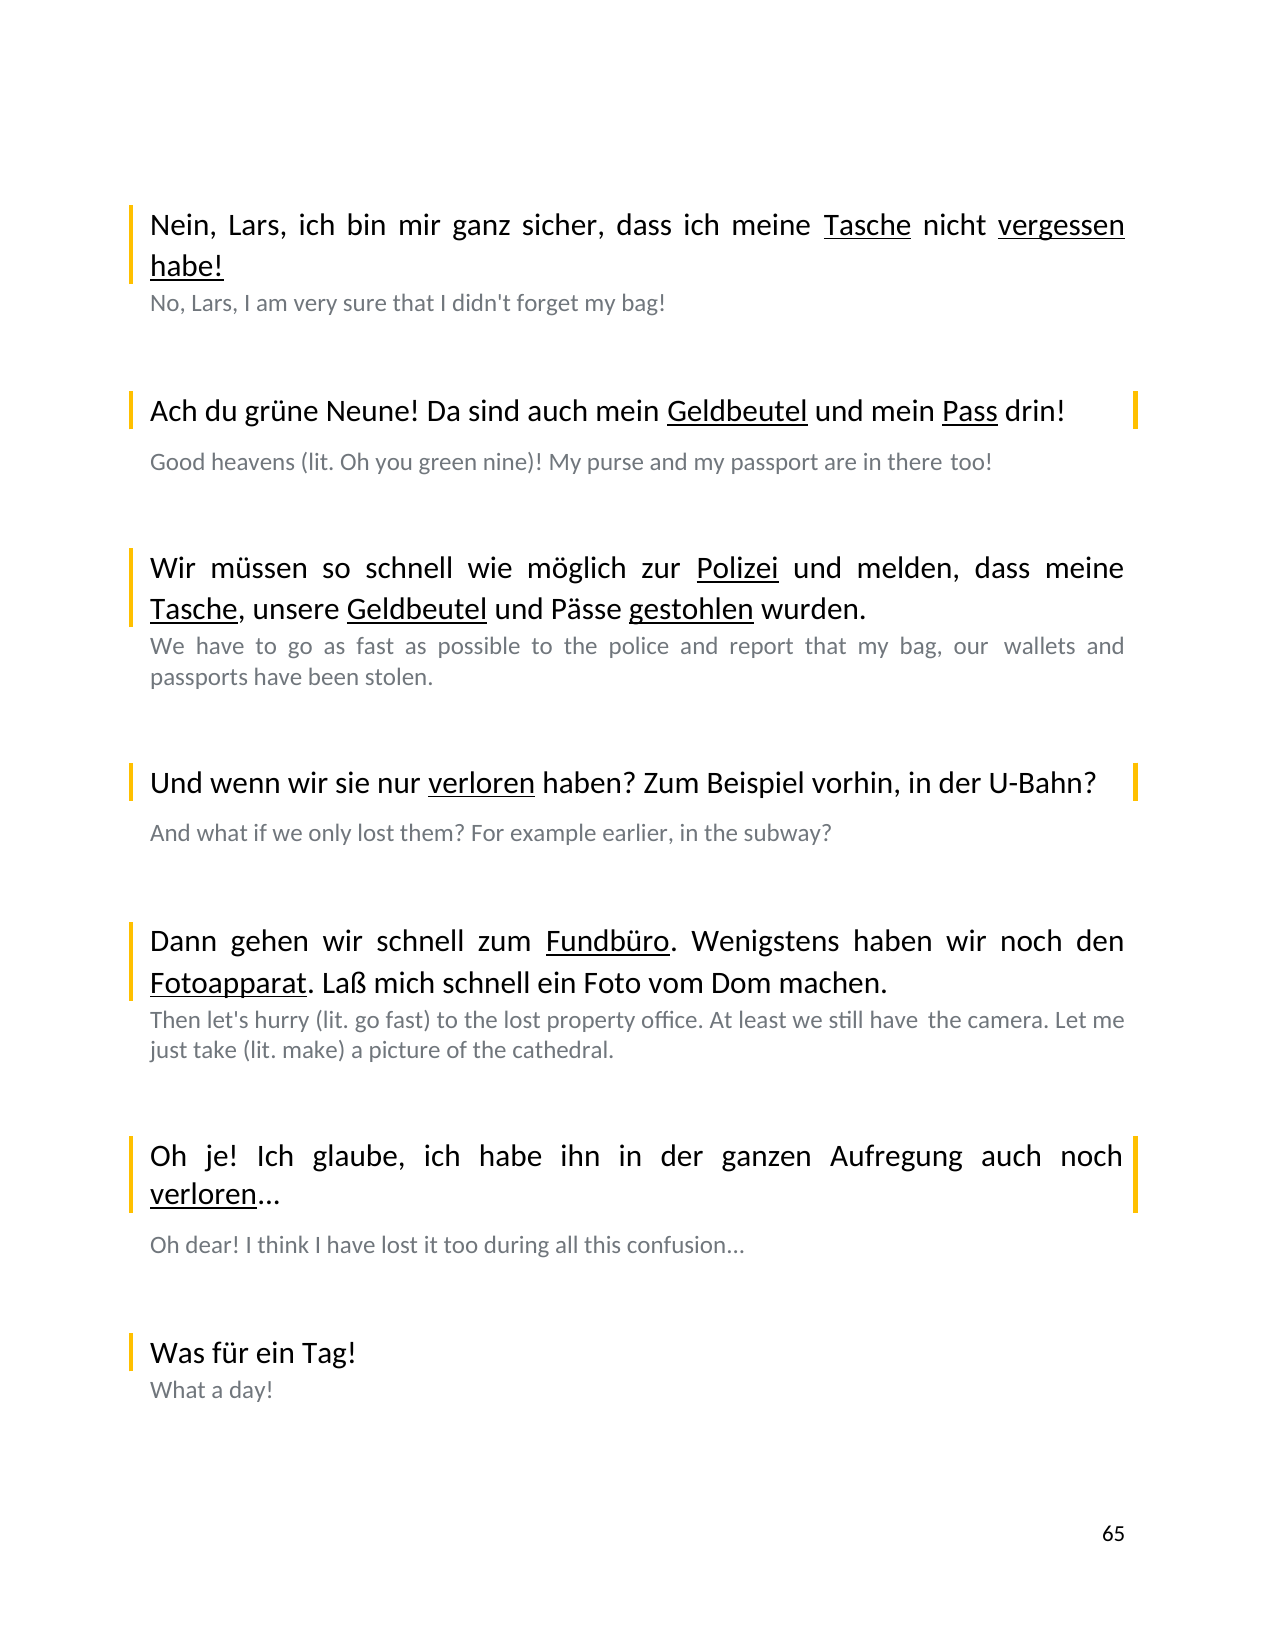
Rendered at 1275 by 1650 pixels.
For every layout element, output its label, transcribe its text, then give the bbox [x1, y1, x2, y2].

text Oh dear! I think I have lost it too during all this confusion... [150, 1229, 1125, 1260]
text No, Lars, I am very sure that I didn't forget my bag! [150, 287, 1125, 318]
text Oh je! Ich glaube, ich habe ihn in der ganzen Aufregung auch noch verloren... [133, 1136, 1133, 1213]
text Was für ein Tag! [133, 1333, 1125, 1371]
text Und wenn wir sie nur verloren haben? Zum Beispiel vorhin, in der U-Bahn? [133, 763, 1133, 801]
text Ach du grüne Neune! Da sind auch mein Geldbeutel und mein Pass drin! [133, 391, 1133, 429]
text Nein, Lars, ich bin mir ganz sicher, dass ich meine Tasche nicht vergessen habe! [133, 205, 1125, 284]
text Then let's hurry (lit. go fast) to the lost property office. At least we still have the camera. Let me just take (lit. make) a picture of the cathedral. [150, 1004, 1125, 1065]
text Wir müssen so schnell wie möglich zur Polizei und melden, dass meine Tasche, unsere Geldbeutel und Pässe gestohlen wurden. [133, 548, 1125, 627]
text What a day! [150, 1374, 1125, 1405]
text And what if we only lost them? For example earlier, in the subway? [150, 817, 1125, 848]
text We have to go as fast as possible to the police and report that my bag, our wallets and passports have been stolen. [150, 630, 1125, 691]
text Dann gehen wir schnell zum Fundbüro. Wenigstens haben wir noch den Fotoapparat. Laß mich schnell ein Foto vom Dom machen. [133, 922, 1125, 1001]
text Good heavens (lit. Oh you green nine)! My purse and my passport are in there too! [150, 446, 1125, 476]
